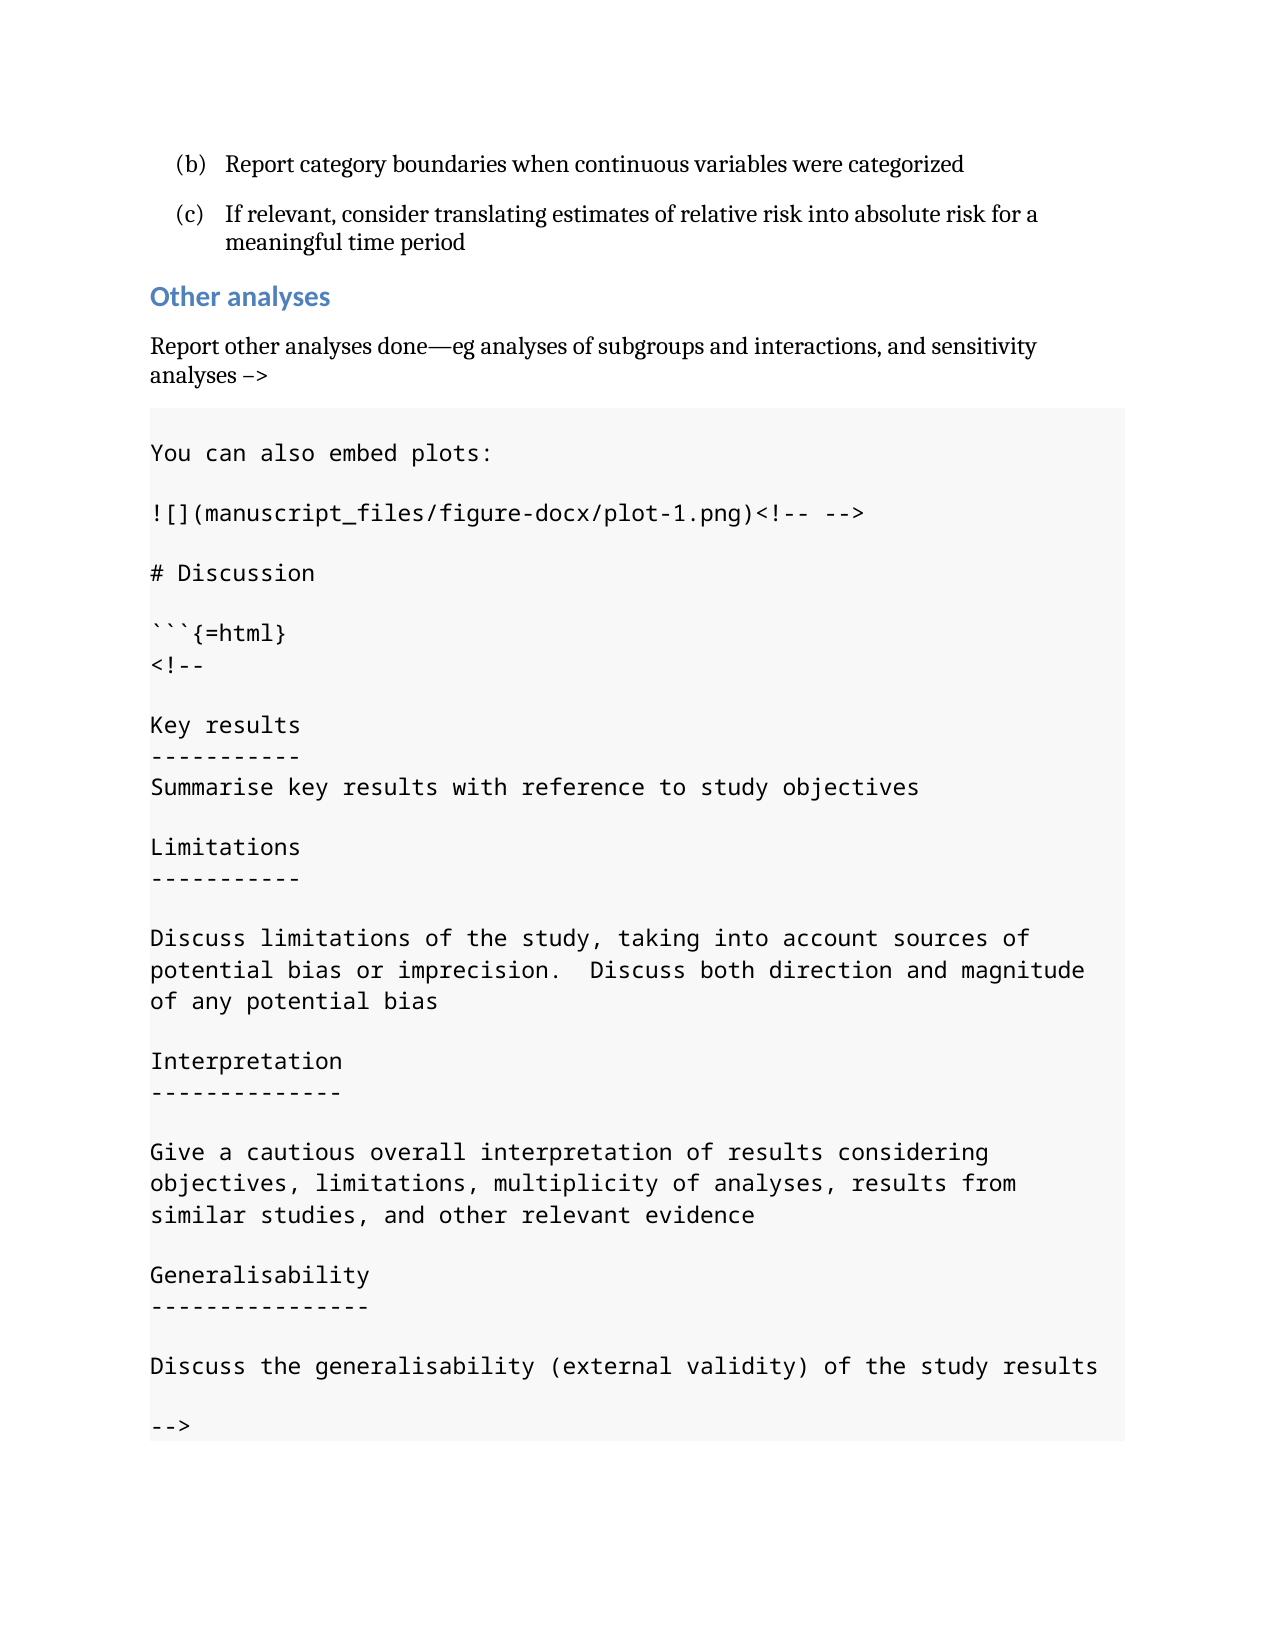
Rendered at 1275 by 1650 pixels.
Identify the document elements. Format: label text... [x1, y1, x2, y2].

subtitle Other analyses [150, 278, 1125, 313]
text Report other analyses done—eg analyses of subgroups and interactions, and sensitivity analyses –> [150, 332, 1125, 390]
list If relevant, consider translating estimates of relative risk into absolute risk for a meaningful time period [175, 199, 1125, 257]
text You can also embed plots: ![](manuscript_files/figure-docx/plot-1.png)<!-- --> # Discussion ```{=html} <!-- Key results ----------- Summarise key results with reference to study objectives Limitations ----------- Discuss limitations of the study, taking into account sources of potential bias or imprecision. Discuss both direction and magnitude of any potential bias Interpretation -------------- Give a cautious overall interpretation of results considering objectives, limitations, multiplicity of analyses, results from similar studies, and other relevant evidence Generalisability ---------------- Discuss the generalisability (external validity) of the study results --> [150, 408, 1125, 1441]
list Report category boundaries when continuous variables were categorized [175, 150, 1125, 179]
